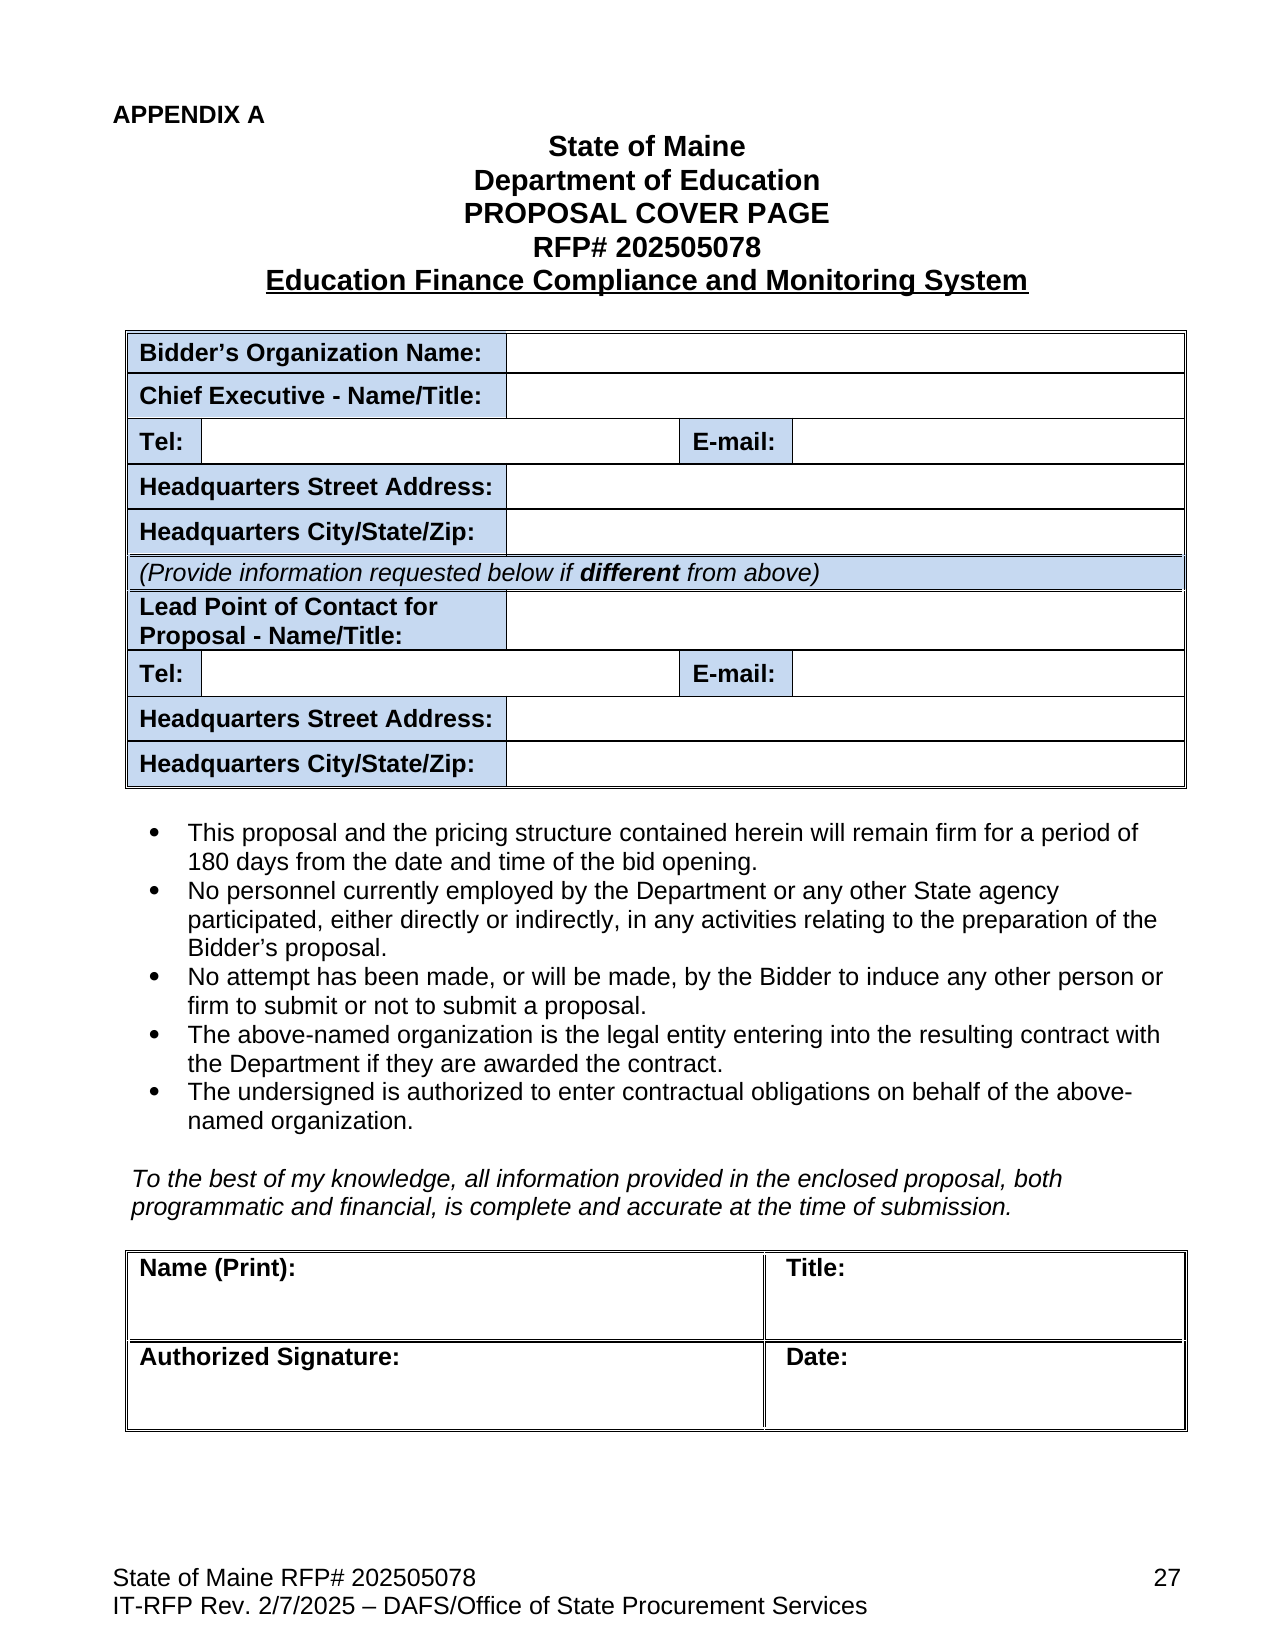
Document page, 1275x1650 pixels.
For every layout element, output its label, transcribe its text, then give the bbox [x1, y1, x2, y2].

table_cell (Provide information requested below if different from above) [128, 554, 1184, 589]
table_cell [507, 697, 1184, 740]
table_cell Headquarters Street Address: [128, 465, 506, 508]
list The above-named organization is the legal entity entering into the resulting contract with the Department if they are awarded the contract. [150, 1020, 1181, 1077]
table_header Bidder’s Organization Name: [128, 334, 506, 372]
list This proposal and the pricing structure contained herein will remain firm for a period of 180 days from the date and time of the bid opening. [150, 818, 1181, 876]
table_header Title: [765, 1253, 1184, 1339]
table_header Name (Print): [127, 1251, 765, 1339]
table_cell [507, 374, 1184, 417]
table_cell [507, 510, 1184, 553]
table_cell [507, 465, 1184, 508]
table_cell [793, 419, 1184, 463]
table_cell Authorized Signature: [127, 1339, 765, 1429]
table_cell Headquarters Street Address: [128, 697, 506, 740]
table_cell Date: [765, 1339, 1186, 1429]
table_cell Tel: [128, 419, 201, 463]
table_cell Tel: [128, 651, 201, 696]
text State of Maine [112, 129, 1181, 163]
table_cell E-mail: [680, 419, 792, 463]
text RFP# 202505078 [112, 230, 1181, 263]
table_cell [202, 651, 679, 696]
table_cell [793, 651, 1184, 696]
table_cell Lead Point of Contact for Proposal - Name/Title: [128, 589, 506, 649]
table_cell [507, 742, 1184, 786]
list The undersigned is authorized to enter contractual obligations on behalf of the above-named organization. [150, 1077, 1181, 1135]
table_cell Headquarters City/State/Zip: [128, 510, 506, 553]
text Education Finance Compliance and Monitoring System [112, 263, 1181, 297]
list No personnel currently employed by the Department or any other State agency participated, either directly or indirectly, in any activities relating to the preparation of the Bidder’s proposal. [150, 876, 1181, 962]
table_cell Chief Executive - Name/Title: [128, 374, 506, 417]
text To the best of my knowledge, all information provided in the enclosed proposal, both programmatic and financial, is complete and accurate at the time of submission. [131, 1164, 1181, 1221]
text PROPOSAL COVER PAGE [112, 196, 1181, 230]
text Department of Education [112, 163, 1181, 196]
table_cell [507, 589, 1184, 649]
table_cell [202, 419, 679, 463]
table_header [507, 334, 1184, 372]
list No attempt has been made, or will be made, by the Bidder to induce any other person or firm to submit or not to submit a proposal. [150, 962, 1181, 1020]
table_cell Headquarters City/State/Zip: [128, 742, 506, 786]
text APPENDIX A [112, 100, 1181, 129]
table_cell E-mail: [680, 651, 792, 696]
